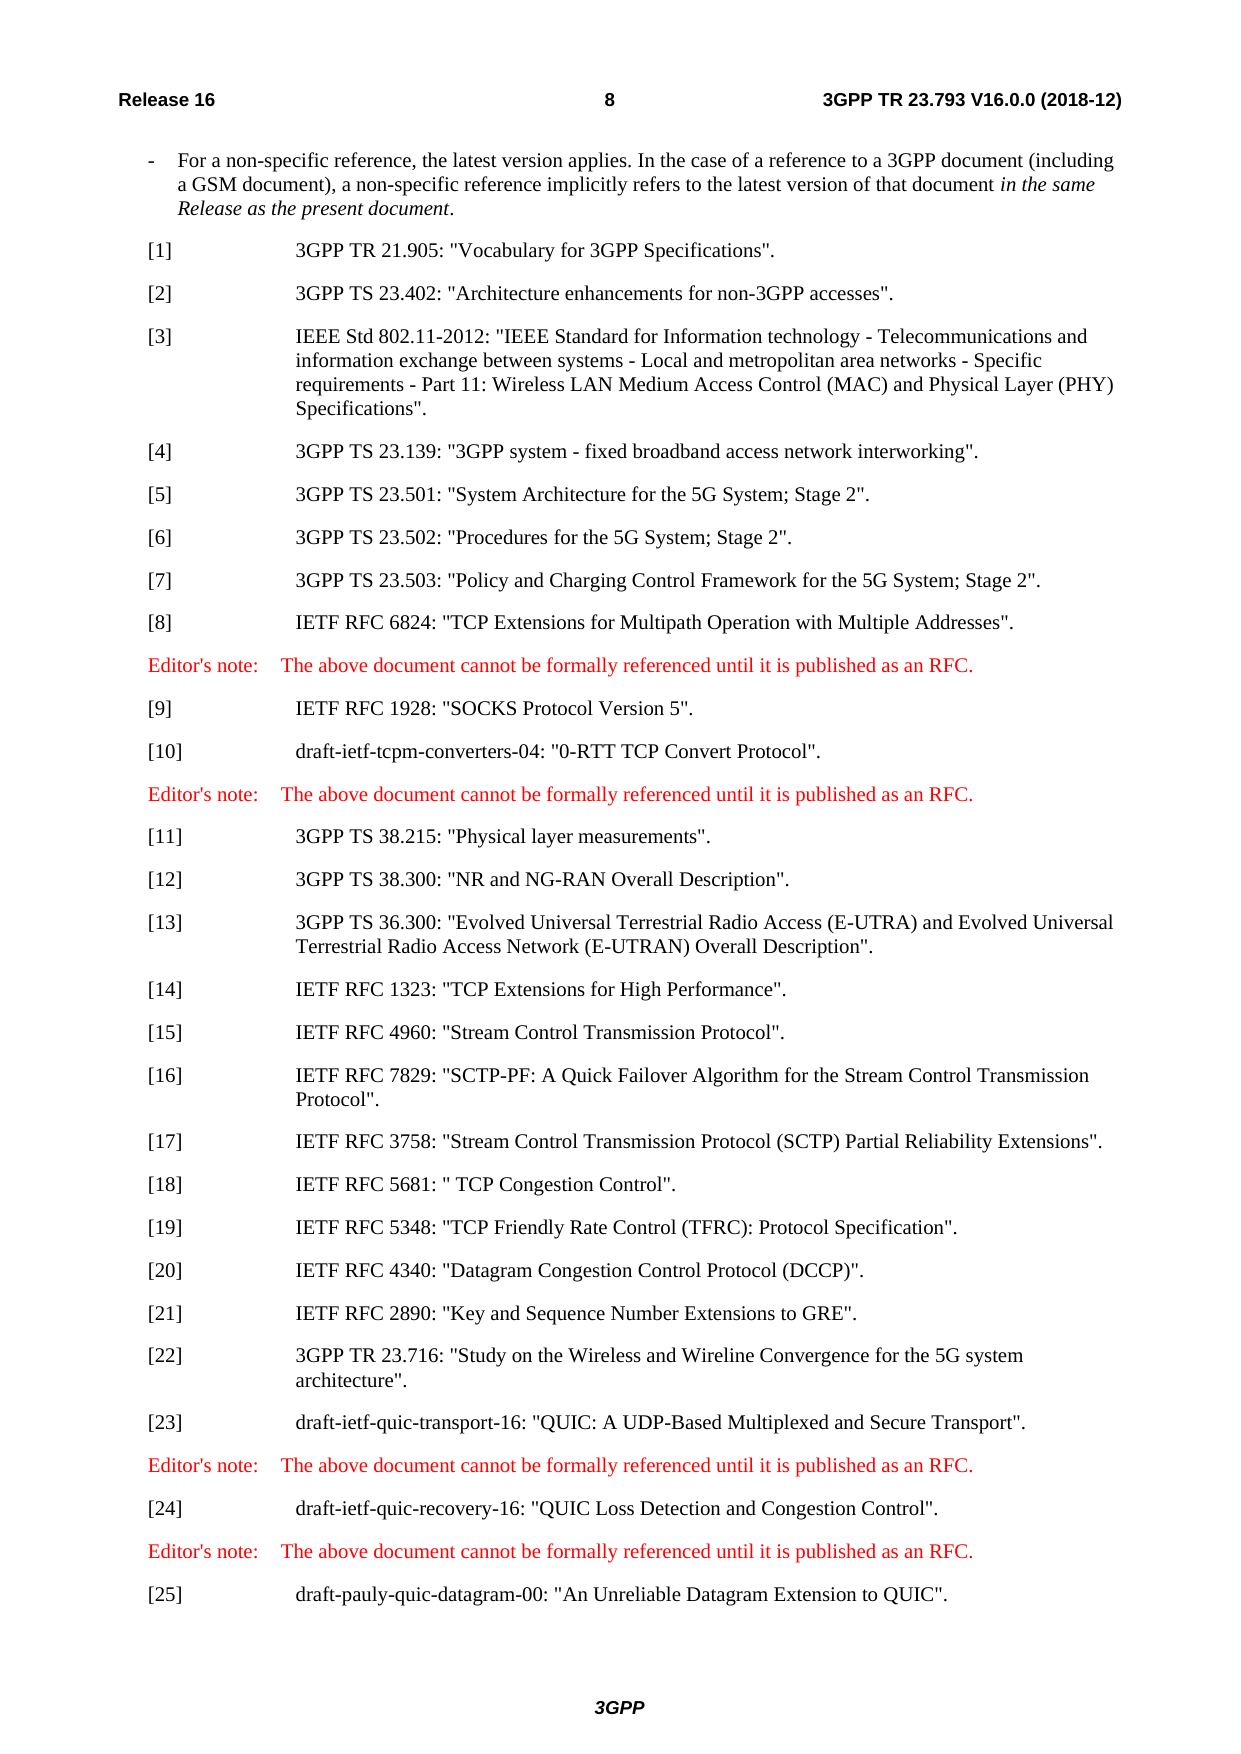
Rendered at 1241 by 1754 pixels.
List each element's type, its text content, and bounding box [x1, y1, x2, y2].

text [7] 3GPP TS 23.503: "Policy and Charging Control Framework for the 5G System; Stage 2". [148, 567, 1122, 592]
text [8] IETF RFC 6824: "TCP Extensions for Multipath Operation with Multiple Addresses". [148, 610, 1122, 634]
text [11] 3GPP TS 38.215: "Physical layer measurements". [148, 824, 1122, 848]
text [1] 3GPP TR 21.905: "Vocabulary for 3GPP Specifications". [148, 238, 1122, 262]
text [19] IETF RFC 5348: "TCP Friendly Rate Control (TFRC): Protocol Specification". [148, 1215, 1122, 1239]
text [6] 3GPP TS 23.502: "Procedures for the 5G System; Stage 2". [148, 525, 1122, 549]
text [12] 3GPP TS 38.300: "NR and NG-RAN Overall Description". [148, 867, 1122, 891]
text [3] IEEE Std 802.11-2012: "IEEE Standard for Information technology - Telecommunications and information exchange between systems - Local and metropolitan area networks - Specific requirements - Part 11: Wireless LAN Medium Access Control (MAC) and Physical Layer (PHY) Specifications". [148, 324, 1122, 420]
text [18] IETF RFC 5681: " TCP Congestion Control". [148, 1172, 1122, 1196]
text [10] draft-ietf-tcpm-converters-04: "0-RTT TCP Convert Protocol". [148, 739, 1122, 763]
text [23] draft-ietf-quic-transport-16: "QUIC: A UDP-Based Multiplexed and Secure Transport". [148, 1410, 1122, 1434]
text Editor's note: The above document cannot be formally referenced until it is published as an RFC. [148, 1453, 1122, 1477]
text [9] IETF RFC 1928: "SOCKS Protocol Version 5". [148, 696, 1122, 720]
text [2] 3GPP TS 23.402: "Architecture enhancements for non-3GPP accesses". [148, 281, 1122, 305]
text [5] 3GPP TS 23.501: "System Architecture for the 5G System; Stage 2". [148, 482, 1122, 506]
text [15] IETF RFC 4960: "Stream Control Transmission Protocol". [148, 1020, 1122, 1044]
text [17] IETF RFC 3758: "Stream Control Transmission Protocol (SCTP) Partial Reliability Extensions". [148, 1129, 1122, 1153]
text [16] IETF RFC 7829: "SCTP-PF: A Quick Failover Algorithm for the Stream Control Transmission Protocol". [148, 1062, 1122, 1111]
text - For a non-specific reference, the latest version applies. In the case of a reference to a 3GPP document (including a GSM document), a non-specific reference implicitly refers to the latest version of that document in the same Release as the present document. [148, 147, 1122, 220]
text Editor's note: The above document cannot be formally referenced until it is published as an RFC. [148, 653, 1122, 677]
text [20] IETF RFC 4340: "Datagram Congestion Control Protocol (DCCP)". [148, 1258, 1122, 1282]
text [22] 3GPP TR 23.716: "Study on the Wireless and Wireline Convergence for the 5G system architecture". [148, 1343, 1122, 1392]
text [24] draft-ietf-quic-recovery-16: "QUIC Loss Detection and Congestion Control". [148, 1496, 1122, 1520]
text Editor's note: The above document cannot be formally referenced until it is published as an RFC. [148, 782, 1122, 806]
text [14] IETF RFC 1323: "TCP Extensions for High Performance". [148, 977, 1122, 1001]
text [4] 3GPP TS 23.139: "3GPP system - fixed broadband access network interworking". [148, 439, 1122, 463]
text [13] 3GPP TS 36.300: "Evolved Universal Terrestrial Radio Access (E-UTRA) and Evolved Universal Terrestrial Radio Access Network (E-UTRAN) Overall Description". [148, 910, 1122, 958]
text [148, 1539, 1122, 1563]
text [25] draft-pauly-quic-datagram-00: "An Unreliable Datagram Extension to QUIC". [148, 1582, 1122, 1606]
text [21] IETF RFC 2890: "Key and Sequence Number Extensions to GRE". [148, 1301, 1122, 1325]
